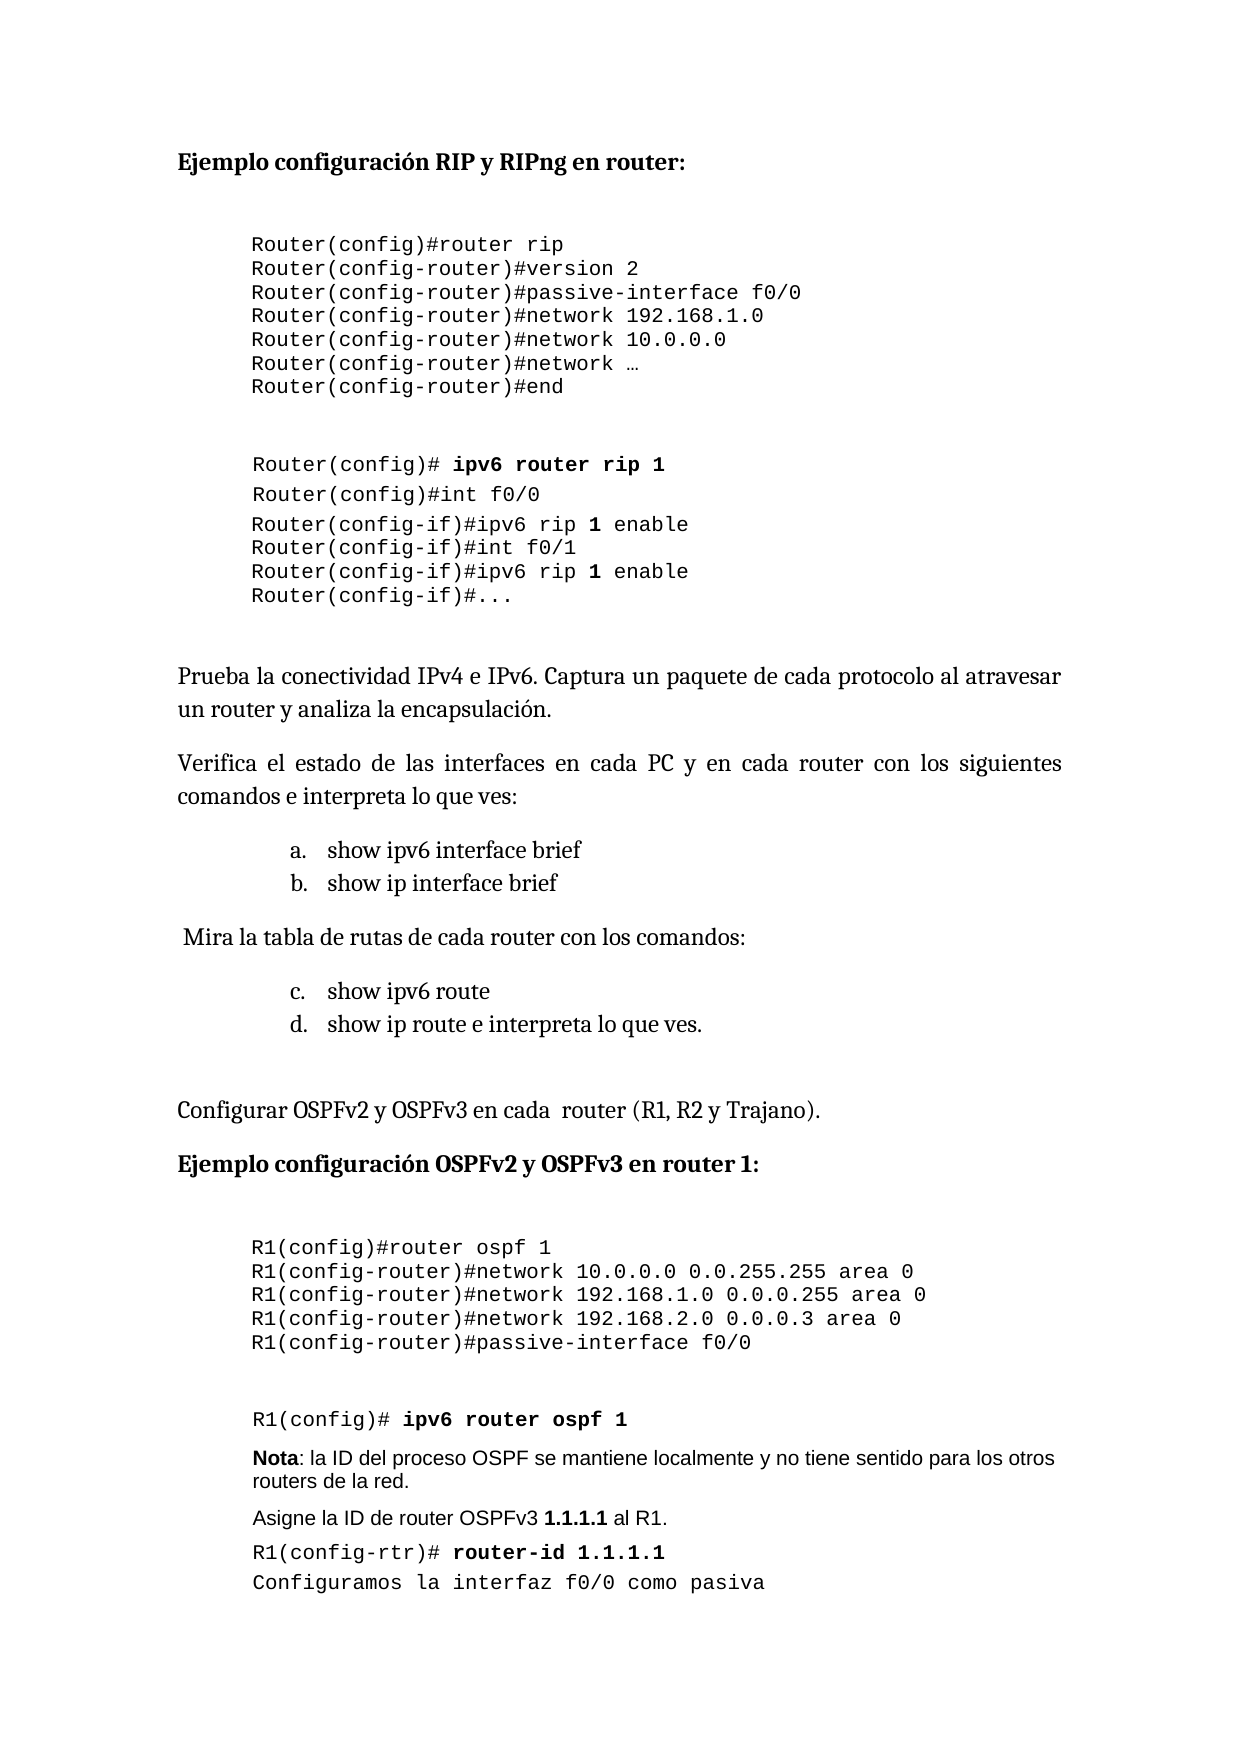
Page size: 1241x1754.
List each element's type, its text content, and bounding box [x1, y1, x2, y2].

text R1(config-router)#network 192.168.1.0 0.0.0.255 area 0 [251, 1284, 1063, 1308]
text R1(config-rtr)# router-id 1.1.1.1 [252, 1542, 1063, 1566]
text Router(config-if)#ipv6 rip 1 enable [251, 561, 1063, 584]
text Nota: la ID del proceso OSPF se mantiene localmente y no tiene sentido para los otros routers de la red. [252, 1445, 1063, 1493]
text Mira la tabla de rutas de cada router con los comandos: [177, 923, 1063, 951]
text Router(config-router)#version 2 [251, 258, 1063, 282]
text Router(config-if)#int f0/1 [251, 537, 1063, 561]
text Router(config-router)#network 10.0.0.0 [251, 329, 1063, 353]
text Router(config-router)#end [251, 376, 1063, 400]
text Router(config)#router rip [251, 234, 1063, 258]
list show ip route e interpreta lo que ves. [290, 1009, 1063, 1038]
list Asigne la ID de router OSPFv3 1.1.1.1 al R1. [252, 1506, 1063, 1530]
text R1(config-router)#network 10.0.0.0 0.0.255.255 area 0 [251, 1261, 1063, 1284]
list show ip interface brief [290, 869, 1063, 898]
text Router(config-if)#ipv6 rip 1 enable [251, 514, 1063, 537]
subtitle Ejemplo configuración OSPFv2 y OSPFv3 en router 1: [177, 1150, 1063, 1179]
text R1(config)#router ospf 1 [251, 1237, 1063, 1261]
list show ipv6 interface brief [290, 836, 1063, 864]
text Router(config-router)#network … [251, 353, 1063, 376]
text Prueba la conectividad IPv4 e IPv6. Captura un paquete de cada protocolo al atravesar un router y analiza la encapsulación. [177, 662, 1063, 724]
text R1(config-router)#passive-interface f0/0 [251, 1332, 1063, 1355]
text R1(config)# ipv6 router ospf 1 [252, 1409, 1063, 1433]
text R1(config-router)#network 192.168.2.0 0.0.0.3 area 0 [251, 1308, 1063, 1332]
subtitle Ejemplo configuración RIP y RIPng en router: [177, 148, 1063, 176]
text Router(config)#int f0/0 [252, 484, 1063, 507]
list show ipv6 route [290, 977, 1063, 1005]
text Router(config)# ipv6 router rip 1 [252, 454, 1063, 477]
text Configuramos la interfaz f0/0 como pasiva [252, 1572, 1063, 1596]
text Router(config-router)#passive-interface f0/0 [251, 282, 1063, 305]
text Verifica el estado de las interfaces en cada PC y en cada router con los siguientes comandos e interpreta lo que ves: [177, 749, 1063, 811]
text Configurar OSPFv2 y OSPFv3 en cada router (R1, R2 y Trajano). [177, 1096, 1063, 1125]
text Router(config-router)#network 192.168.1.0 [251, 305, 1063, 329]
text Router(config-if)#... [251, 584, 1063, 608]
